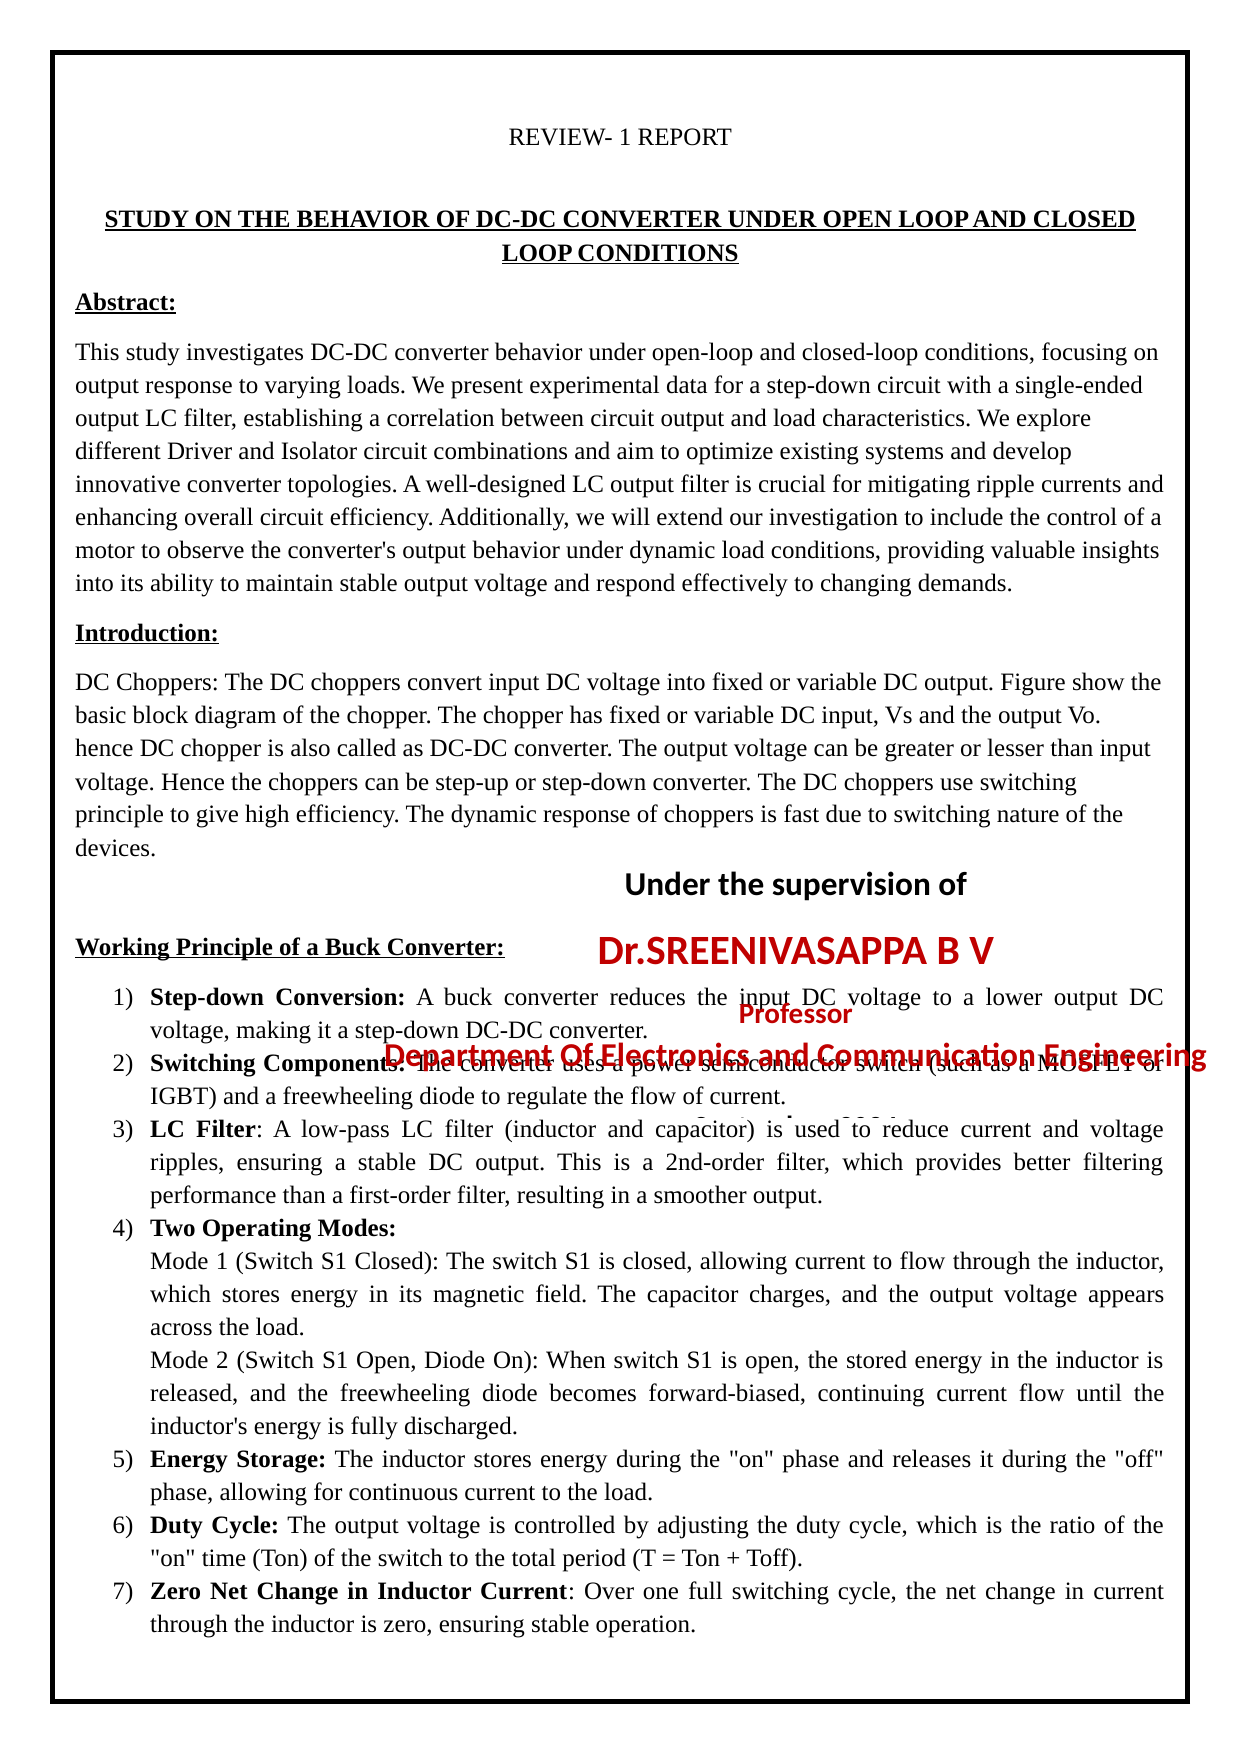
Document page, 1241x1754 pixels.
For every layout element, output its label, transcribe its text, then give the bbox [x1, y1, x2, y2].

text REVIEW- 1 REPORT [75, 122, 1165, 151]
list Zero Net Change in Inductor Current: Over one full switching cycle, the net change in current through the inductor is zero, ensuring stable operation. [112, 1576, 1165, 1638]
list Two Operating Modes: [112, 1213, 1165, 1242]
text Working Principle of a Buck Converter: [75, 932, 1165, 961]
text This study investigates DC-DC converter behavior under open-loop and closed-loop conditions, focusing on output response to varying loads. We present experimental data for a step-down circuit with a single-ended output LC filter, establishing a correlation between circuit output and load characteristics. We explore different Driver and Isolator circuit combinations and aim to optimize existing systems and develop innovative converter topologies. A well-designed LC output filter is crucial for mitigating ripple currents and enhancing overall circuit efficiency. Additionally, we will extend our investigation to include the control of a motor to observe the converter's output behavior under dynamic load conditions, providing valuable insights into its ability to maintain stable output voltage and respond effectively to changing demands. [75, 337, 1165, 597]
list Mode 2 (Switch S1 Open, Diode On): When switch S1 is open, the stored energy in the inductor is released, and the freewheeling diode becomes forward-biased, continuing current flow until the inductor's energy is fully discharged. [150, 1345, 1165, 1440]
text STUDY ON THE BEHAVIOR OF DC-DC CONVERTER UNDER OPEN LOOP AND CLOSED LOOP CONDITIONS [75, 172, 1165, 266]
text Introduction: [75, 618, 1165, 647]
list Energy Storage: The inductor stores energy during the "on" phase and releases it during the "off" phase, allowing for continuous current to the load. [112, 1444, 1165, 1506]
text Abstract: [75, 287, 1165, 316]
list Step-down Conversion: A buck converter reduces the input DC voltage to a lower output DC voltage, making it a step-down DC-DC converter. [112, 982, 1165, 1043]
list LC Filter: A low-pass LC filter (inductor and capacitor) is used to reduce current and voltage ripples, ensuring a stable DC output. This is a 2nd-order filter, which provides better filtering performance than a first-order filter, resulting in a smoother output. [112, 1114, 1165, 1208]
list Duty Cycle: The output voltage is controlled by adjusting the duty cycle, which is the ratio of the "on" time (Ton) of the switch to the total period (T = Ton + Toff). [112, 1510, 1165, 1572]
text DC Choppers: The DC choppers convert input DC voltage into fixed or variable DC output. Figure show the basic block diagram of the chopper. The chopper has fixed or variable DC input, Vs and the output Vo. hence DC chopper is also called as DC-DC converter. The output voltage can be greater or lesser than input voltage. Hence the choppers can be step-up or step-down converter. The DC choppers use switching principle to give high efficiency. The dynamic response of choppers is fast due to switching nature of the devices. [75, 667, 1165, 861]
list Switching Components: The converter uses a power semiconductor switch (such as a MOSFET or IGBT) and a freewheeling diode to regulate the flow of current. [112, 1048, 1165, 1109]
list Mode 1 (Switch S1 Closed): The switch S1 is closed, allowing current to flow through the inductor, which stores energy in its magnetic field. The capacitor charges, and the output voltage appears across the load. [150, 1246, 1165, 1341]
